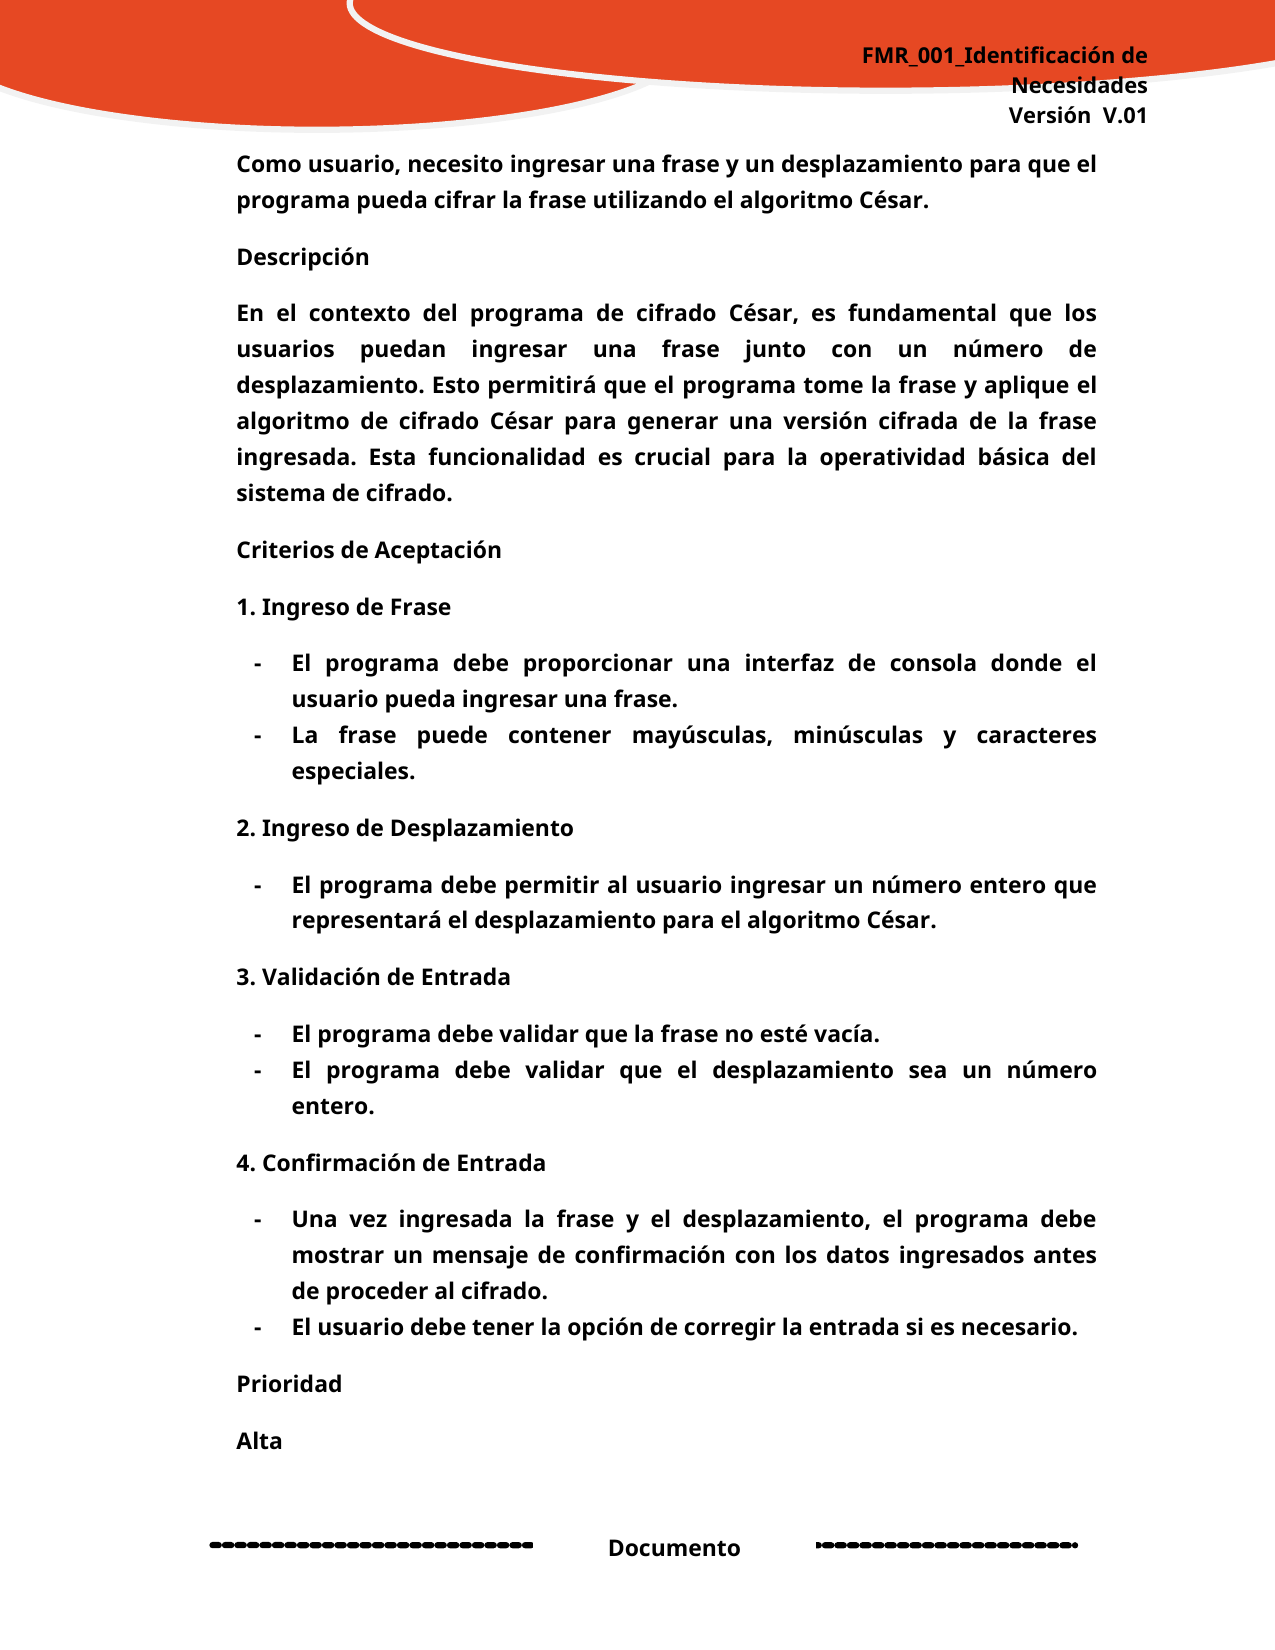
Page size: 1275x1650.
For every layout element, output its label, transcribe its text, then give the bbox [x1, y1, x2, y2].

list El usuario debe tener la opción de corregir la entrada si es necesario. [254, 1311, 1098, 1342]
text En el contexto del programa de cifrado César, es fundamental que los usuarios puedan ingresar una frase junto con un número de desplazamiento. Esto permitirá que el programa tome la frase y aplique el algoritmo de cifrado César para generar una versión cifrada de la frase ingresada. Esta funcionalidad es crucial para la operatividad básica del sistema de cifrado. [236, 297, 1098, 508]
list El programa debe proporcionar una interfaz de consola donde el usuario pueda ingresar una frase. [254, 647, 1098, 714]
list El programa debe permitir al usuario ingresar un número entero que representará el desplazamiento para el algoritmo César. [254, 868, 1098, 936]
text 3. Validación de Entrada [236, 961, 1098, 992]
text Criterios de Aceptación [236, 534, 1098, 565]
list Una vez ingresada la frase y el desplazamiento, el programa debe mostrar un mensaje de confirmación con los datos ingresados antes de proceder al cifrado. [254, 1203, 1098, 1307]
text Prioridad [236, 1368, 1098, 1399]
list El programa debe validar que la frase no esté vacía. [254, 1018, 1098, 1049]
text Descripción [236, 240, 1098, 272]
text Alta [236, 1425, 1098, 1456]
text 1. Ingreso de Frase [236, 590, 1098, 622]
list La frase puede contener mayúsculas, minúsculas y caracteres especiales. [254, 719, 1098, 786]
text 2. Ingreso de Desplazamiento [236, 812, 1098, 843]
list El programa debe validar que el desplazamiento sea un número entero. [254, 1054, 1098, 1121]
text Como usuario, necesito ingresar una frase y un desplazamiento para que el programa pueda cifrar la frase utilizando el algoritmo César. [236, 148, 1098, 215]
text 4. Confirmación de Entrada [236, 1147, 1098, 1178]
